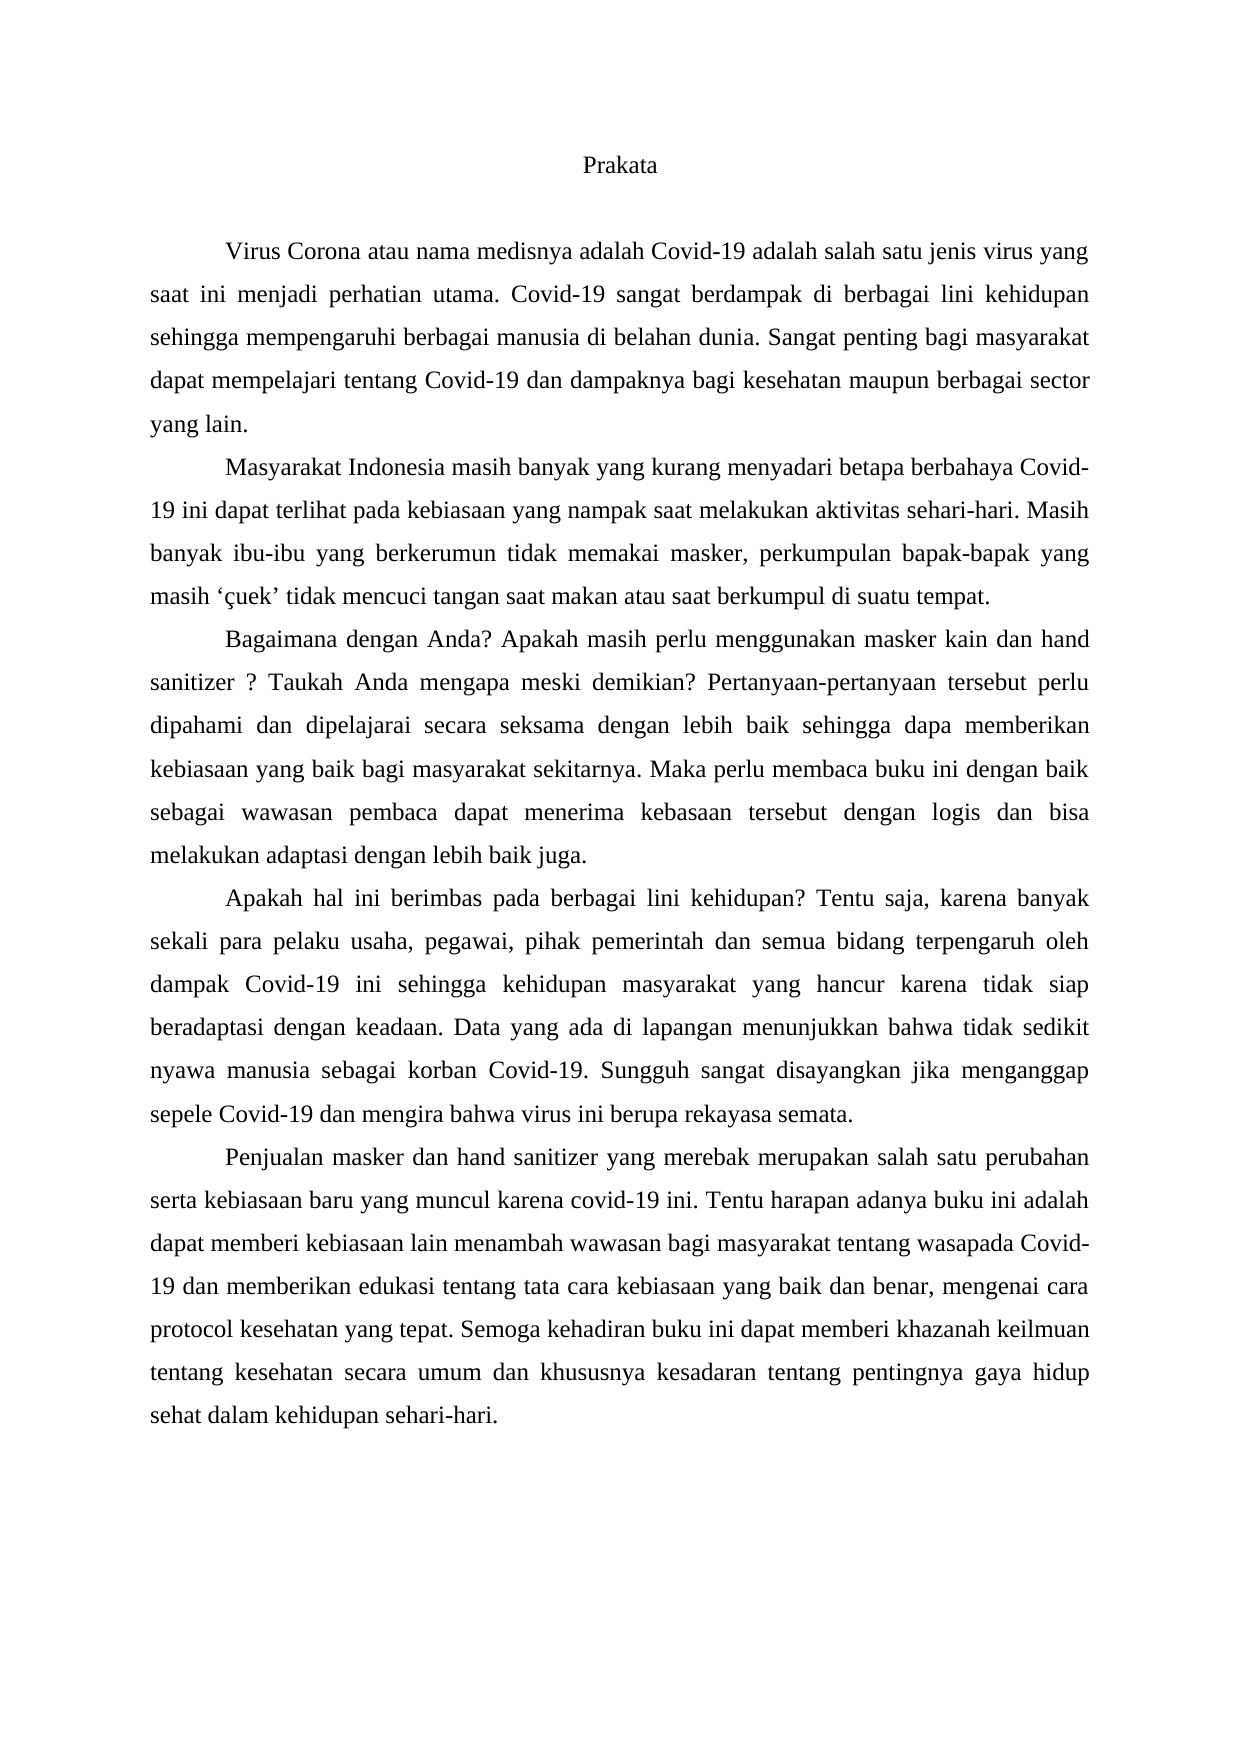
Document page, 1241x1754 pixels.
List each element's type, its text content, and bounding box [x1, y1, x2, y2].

text Prakata [150, 150, 1090, 179]
text Virus Corona atau nama medisnya adalah Covid-19 adalah salah satu jenis virus yang saat ini menjadi perhatian utama. Covid-19 sangat berdampak di berbagai lini kehidupan sehingga mempengaruhi berbagai manusia di belahan dunia. Sangat penting bagi masyarakat dapat mempelajari tentang Covid-19 dan dampaknya bagi kesehatan maupun berbagai sector yang lain. [150, 236, 1090, 437]
text Apakah hal ini berimbas pada berbagai lini kehidupan? Tentu saja, karena banyak sekali para pelaku usaha, pegawai, pihak pemerintah dan semua bidang terpengaruh oleh dampak Covid-19 ini sehingga kehidupan masyarakat yang hancur karena tidak siap beradaptasi dengan keadaan. Data yang ada di lapangan menunjukkan bahwa tidak sedikit nyawa manusia sebagai korban Covid-19. Sungguh sangat disayangkan jika menganggap sepele Covid-19 dan mengira bahwa virus ini berupa rekayasa semata. [150, 883, 1090, 1127]
text Masyarakat Indonesia masih banyak yang kurang menyadari betapa berbahaya Covid-19 ini dapat terlihat pada kebiasaan yang nampak saat melakukan aktivitas sehari-hari. Masih banyak ibu-ibu yang berkerumun tidak memakai masker, perkumpulan bapak-bapak yang masih ‘çuek’ tidak mencuci tangan saat makan atau saat berkumpul di suatu tempat. [150, 452, 1090, 610]
text Bagaimana dengan Anda? Apakah masih perlu menggunakan masker kain dan hand sanitizer ? Taukah Anda mengapa meski demikian? Pertanyaan-pertanyaan tersebut perlu dipahami dan dipelajarai secara seksama dengan lebih baik sehingga dapa memberikan kebiasaan yang baik bagi masyarakat sekitarnya. Maka perlu membaca buku ini dengan baik sebagai wawasan pembaca dapat menerima kebasaan tersebut dengan logis dan bisa melakukan adaptasi dengan lebih baik juga. [150, 624, 1090, 869]
text Penjualan masker dan hand sanitizer yang merebak merupakan salah satu perubahan serta kebiasaan baru yang muncul karena covid-19 ini. Tentu harapan adanya buku ini adalah dapat memberi kebiasaan lain menambah wawasan bagi masyarakat tentang wasapada Covid-19 dan memberikan edukasi tentang tata cara kebiasaan yang baik dan benar, mengenai cara protocol kesehatan yang tepat. Semoga kehadiran buku ini dapat memberi khazanah keilmuan tentang kesehatan secara umum dan khususnya kesadaran tentang pentingnya gaya hidup sehat dalam kehidupan sehari-hari. [150, 1142, 1090, 1429]
